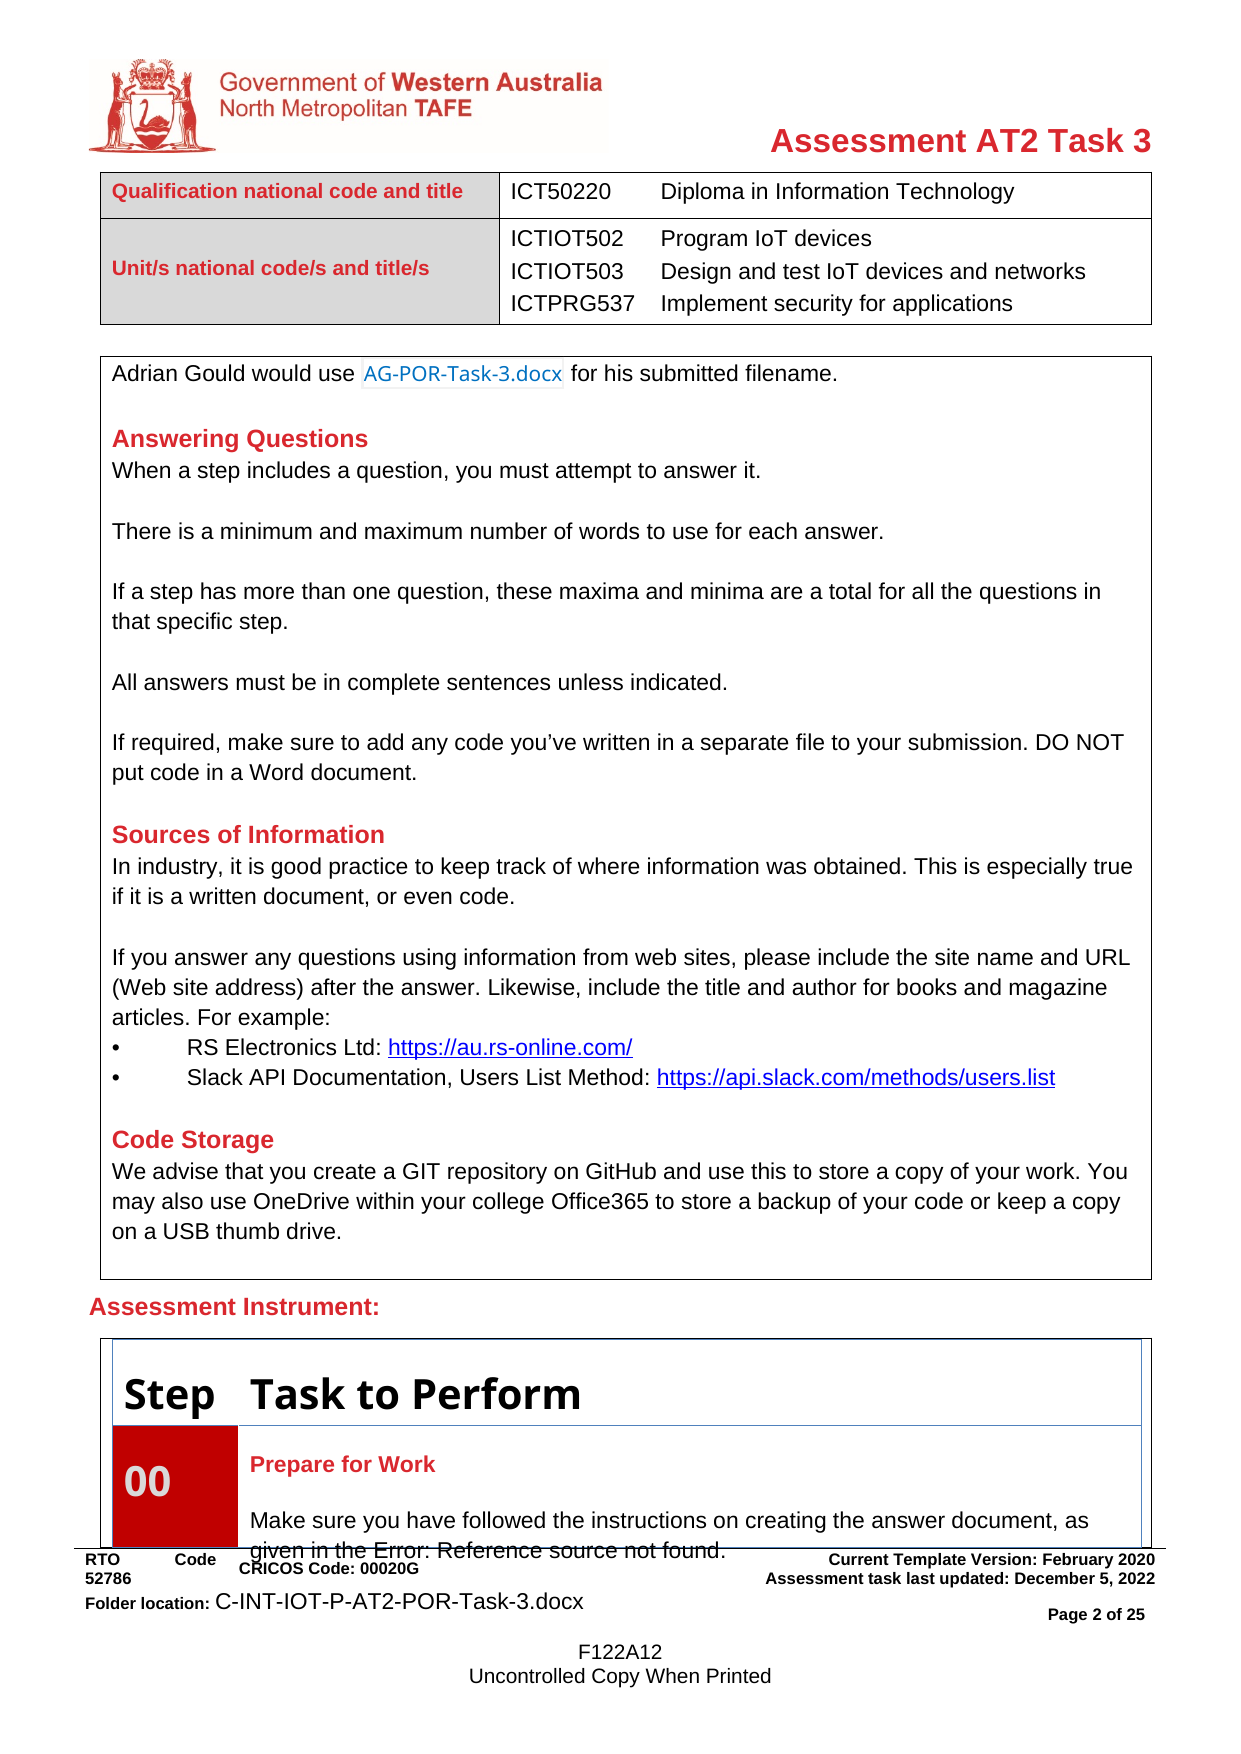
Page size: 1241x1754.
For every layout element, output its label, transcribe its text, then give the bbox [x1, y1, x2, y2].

table_header [1142, 1339, 1151, 1547]
table_header [101, 1339, 112, 1547]
table_header [239, 1426, 1141, 1547]
table_header [239, 1340, 1141, 1425]
table_header [113, 1340, 238, 1425]
text Assessment Instrument: [89, 1292, 1152, 1321]
picture [88, 59, 609, 153]
